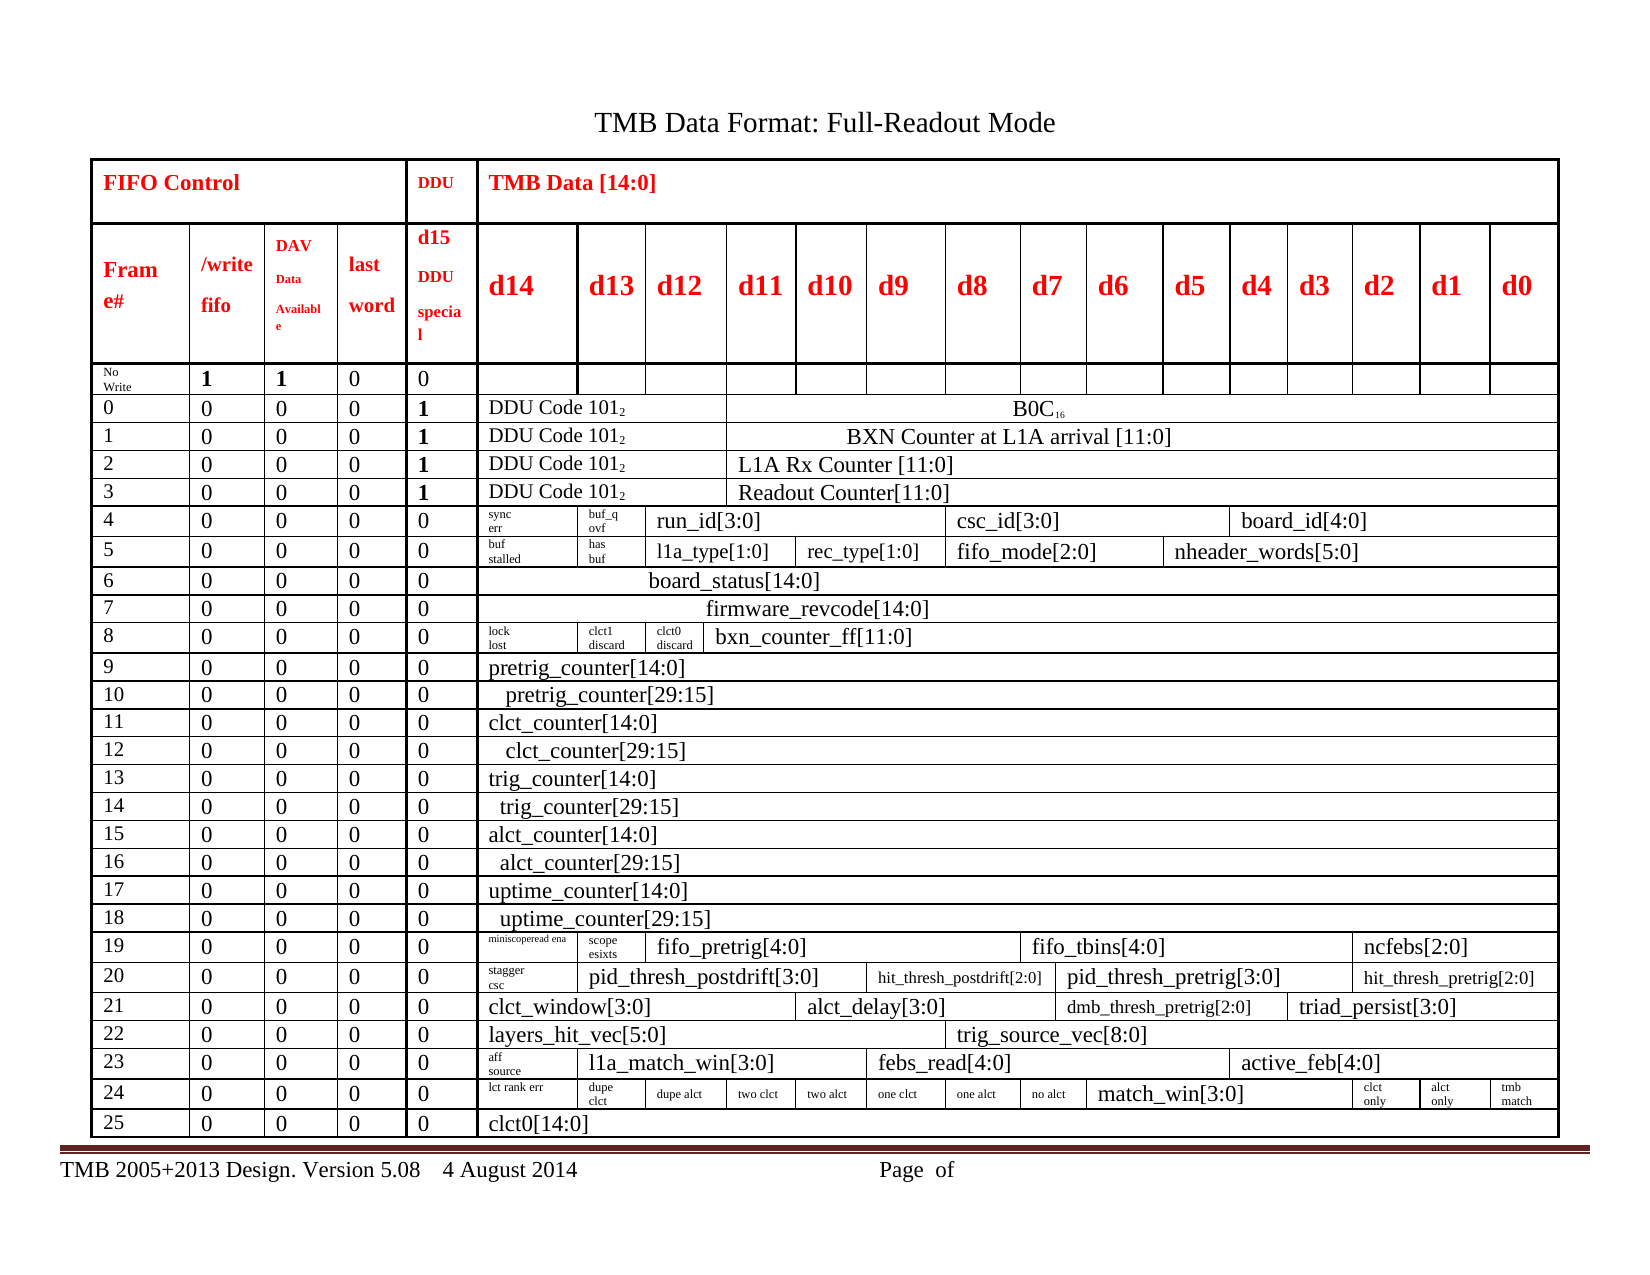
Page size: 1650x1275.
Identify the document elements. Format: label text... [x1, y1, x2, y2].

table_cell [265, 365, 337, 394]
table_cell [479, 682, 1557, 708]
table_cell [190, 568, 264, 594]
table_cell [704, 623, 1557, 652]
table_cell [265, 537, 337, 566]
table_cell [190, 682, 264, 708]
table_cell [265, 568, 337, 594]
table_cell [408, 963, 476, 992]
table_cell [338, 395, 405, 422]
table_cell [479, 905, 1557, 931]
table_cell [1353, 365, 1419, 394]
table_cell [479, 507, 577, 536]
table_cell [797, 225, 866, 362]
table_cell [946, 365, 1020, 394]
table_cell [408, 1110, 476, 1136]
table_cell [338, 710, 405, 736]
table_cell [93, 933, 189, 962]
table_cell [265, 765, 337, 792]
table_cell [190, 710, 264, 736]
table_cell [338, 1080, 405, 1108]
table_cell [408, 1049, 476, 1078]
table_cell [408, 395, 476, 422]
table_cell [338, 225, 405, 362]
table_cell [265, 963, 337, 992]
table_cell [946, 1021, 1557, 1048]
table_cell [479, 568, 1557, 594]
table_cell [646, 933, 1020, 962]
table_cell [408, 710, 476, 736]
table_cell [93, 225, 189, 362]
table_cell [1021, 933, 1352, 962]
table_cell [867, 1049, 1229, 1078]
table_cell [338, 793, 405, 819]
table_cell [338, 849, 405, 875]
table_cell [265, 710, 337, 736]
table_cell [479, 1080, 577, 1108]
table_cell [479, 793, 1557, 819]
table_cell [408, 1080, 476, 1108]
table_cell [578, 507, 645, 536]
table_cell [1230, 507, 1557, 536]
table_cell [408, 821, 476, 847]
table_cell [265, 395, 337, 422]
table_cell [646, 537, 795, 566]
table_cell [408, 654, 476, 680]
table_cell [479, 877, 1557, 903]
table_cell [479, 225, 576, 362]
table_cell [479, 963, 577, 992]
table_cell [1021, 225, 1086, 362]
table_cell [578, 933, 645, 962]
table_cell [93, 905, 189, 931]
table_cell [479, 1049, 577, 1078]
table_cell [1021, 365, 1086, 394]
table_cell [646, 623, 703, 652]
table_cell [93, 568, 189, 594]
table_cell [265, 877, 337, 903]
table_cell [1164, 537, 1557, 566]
text TMB Data Format: Full-Readout Mode [60, 105, 1590, 138]
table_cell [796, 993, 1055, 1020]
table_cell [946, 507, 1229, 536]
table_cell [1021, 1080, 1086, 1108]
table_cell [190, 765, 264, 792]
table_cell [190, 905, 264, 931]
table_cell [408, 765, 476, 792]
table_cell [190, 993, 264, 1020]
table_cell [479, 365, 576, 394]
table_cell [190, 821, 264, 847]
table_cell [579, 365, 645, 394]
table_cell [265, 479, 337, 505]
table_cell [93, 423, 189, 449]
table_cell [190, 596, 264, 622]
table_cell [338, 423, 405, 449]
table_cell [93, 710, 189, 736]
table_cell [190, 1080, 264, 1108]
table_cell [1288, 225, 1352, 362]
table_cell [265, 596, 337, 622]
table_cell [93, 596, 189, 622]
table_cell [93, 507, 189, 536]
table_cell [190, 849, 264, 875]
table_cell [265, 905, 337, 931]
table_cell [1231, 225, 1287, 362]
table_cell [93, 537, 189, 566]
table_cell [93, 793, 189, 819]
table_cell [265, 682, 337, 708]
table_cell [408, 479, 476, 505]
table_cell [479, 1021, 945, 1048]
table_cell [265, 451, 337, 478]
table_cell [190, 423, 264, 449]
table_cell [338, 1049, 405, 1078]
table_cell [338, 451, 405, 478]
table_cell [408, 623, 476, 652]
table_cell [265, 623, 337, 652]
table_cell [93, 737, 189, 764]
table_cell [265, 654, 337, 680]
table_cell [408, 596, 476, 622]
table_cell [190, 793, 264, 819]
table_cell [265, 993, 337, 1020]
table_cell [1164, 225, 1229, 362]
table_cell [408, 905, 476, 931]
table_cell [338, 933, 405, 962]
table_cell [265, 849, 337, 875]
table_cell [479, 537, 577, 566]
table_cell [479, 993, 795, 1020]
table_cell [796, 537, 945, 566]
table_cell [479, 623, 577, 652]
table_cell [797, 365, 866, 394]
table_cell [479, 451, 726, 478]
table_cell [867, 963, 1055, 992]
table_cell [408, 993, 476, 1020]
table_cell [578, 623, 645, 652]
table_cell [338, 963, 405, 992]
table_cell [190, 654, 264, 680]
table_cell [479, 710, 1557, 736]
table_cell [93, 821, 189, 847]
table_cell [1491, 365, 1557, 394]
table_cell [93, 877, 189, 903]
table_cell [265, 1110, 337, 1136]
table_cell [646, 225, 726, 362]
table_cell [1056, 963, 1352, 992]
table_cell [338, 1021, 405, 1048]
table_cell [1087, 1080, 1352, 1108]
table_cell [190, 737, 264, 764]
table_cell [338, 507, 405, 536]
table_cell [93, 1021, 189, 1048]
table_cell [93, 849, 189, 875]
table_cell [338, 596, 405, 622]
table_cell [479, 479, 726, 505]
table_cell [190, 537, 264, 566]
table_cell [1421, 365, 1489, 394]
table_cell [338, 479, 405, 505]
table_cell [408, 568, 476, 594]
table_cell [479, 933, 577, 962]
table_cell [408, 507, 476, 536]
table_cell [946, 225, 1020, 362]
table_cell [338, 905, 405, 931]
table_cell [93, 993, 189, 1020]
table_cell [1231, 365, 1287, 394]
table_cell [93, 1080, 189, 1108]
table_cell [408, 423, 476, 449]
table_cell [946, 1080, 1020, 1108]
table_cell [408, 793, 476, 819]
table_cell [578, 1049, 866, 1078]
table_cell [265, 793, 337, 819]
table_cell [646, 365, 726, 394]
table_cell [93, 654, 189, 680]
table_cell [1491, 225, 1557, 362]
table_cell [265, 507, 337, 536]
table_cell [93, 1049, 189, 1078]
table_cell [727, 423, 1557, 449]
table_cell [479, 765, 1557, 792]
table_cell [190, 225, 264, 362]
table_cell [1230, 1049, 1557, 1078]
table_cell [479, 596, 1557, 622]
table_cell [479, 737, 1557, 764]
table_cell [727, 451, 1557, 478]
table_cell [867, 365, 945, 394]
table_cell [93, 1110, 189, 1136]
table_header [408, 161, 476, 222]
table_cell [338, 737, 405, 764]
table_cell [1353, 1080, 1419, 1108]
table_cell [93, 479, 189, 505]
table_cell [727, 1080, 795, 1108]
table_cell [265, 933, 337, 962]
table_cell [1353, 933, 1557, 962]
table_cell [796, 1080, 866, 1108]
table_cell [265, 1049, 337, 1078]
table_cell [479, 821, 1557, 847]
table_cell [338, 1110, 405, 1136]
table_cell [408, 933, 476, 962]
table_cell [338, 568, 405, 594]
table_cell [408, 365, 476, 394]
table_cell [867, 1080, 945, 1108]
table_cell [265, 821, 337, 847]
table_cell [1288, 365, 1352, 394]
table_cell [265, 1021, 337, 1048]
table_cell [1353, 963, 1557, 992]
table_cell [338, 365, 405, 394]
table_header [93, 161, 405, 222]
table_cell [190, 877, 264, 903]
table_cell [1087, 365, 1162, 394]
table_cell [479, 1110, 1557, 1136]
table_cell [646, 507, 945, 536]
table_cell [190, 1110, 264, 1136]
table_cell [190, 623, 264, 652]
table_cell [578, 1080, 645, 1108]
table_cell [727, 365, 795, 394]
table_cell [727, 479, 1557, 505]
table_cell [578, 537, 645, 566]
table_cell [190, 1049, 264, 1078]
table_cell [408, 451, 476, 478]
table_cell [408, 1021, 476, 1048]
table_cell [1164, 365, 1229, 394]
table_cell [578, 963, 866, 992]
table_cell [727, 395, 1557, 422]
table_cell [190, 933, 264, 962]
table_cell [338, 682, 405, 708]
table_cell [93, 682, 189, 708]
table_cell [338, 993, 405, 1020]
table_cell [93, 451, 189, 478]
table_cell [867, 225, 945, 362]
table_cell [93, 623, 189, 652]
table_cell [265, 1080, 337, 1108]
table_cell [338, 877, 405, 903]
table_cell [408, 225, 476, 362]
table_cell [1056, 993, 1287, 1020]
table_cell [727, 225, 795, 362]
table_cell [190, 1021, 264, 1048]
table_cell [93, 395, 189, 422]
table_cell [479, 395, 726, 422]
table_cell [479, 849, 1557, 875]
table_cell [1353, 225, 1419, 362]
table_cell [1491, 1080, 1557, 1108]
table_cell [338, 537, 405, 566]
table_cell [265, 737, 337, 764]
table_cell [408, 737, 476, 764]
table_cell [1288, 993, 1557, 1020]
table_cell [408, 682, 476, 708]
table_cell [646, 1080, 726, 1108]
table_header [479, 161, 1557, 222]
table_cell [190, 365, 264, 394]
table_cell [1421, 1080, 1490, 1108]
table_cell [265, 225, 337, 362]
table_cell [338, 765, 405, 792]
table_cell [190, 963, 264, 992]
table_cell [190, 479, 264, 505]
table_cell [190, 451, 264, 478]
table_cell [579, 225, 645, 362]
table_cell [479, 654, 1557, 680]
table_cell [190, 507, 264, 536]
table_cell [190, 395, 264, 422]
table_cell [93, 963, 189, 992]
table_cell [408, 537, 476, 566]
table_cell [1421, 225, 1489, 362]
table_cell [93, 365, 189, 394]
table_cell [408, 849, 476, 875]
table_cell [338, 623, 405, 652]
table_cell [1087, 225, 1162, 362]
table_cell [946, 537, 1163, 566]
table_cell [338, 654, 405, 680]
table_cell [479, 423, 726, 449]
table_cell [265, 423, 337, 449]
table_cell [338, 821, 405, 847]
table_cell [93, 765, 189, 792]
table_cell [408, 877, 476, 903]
